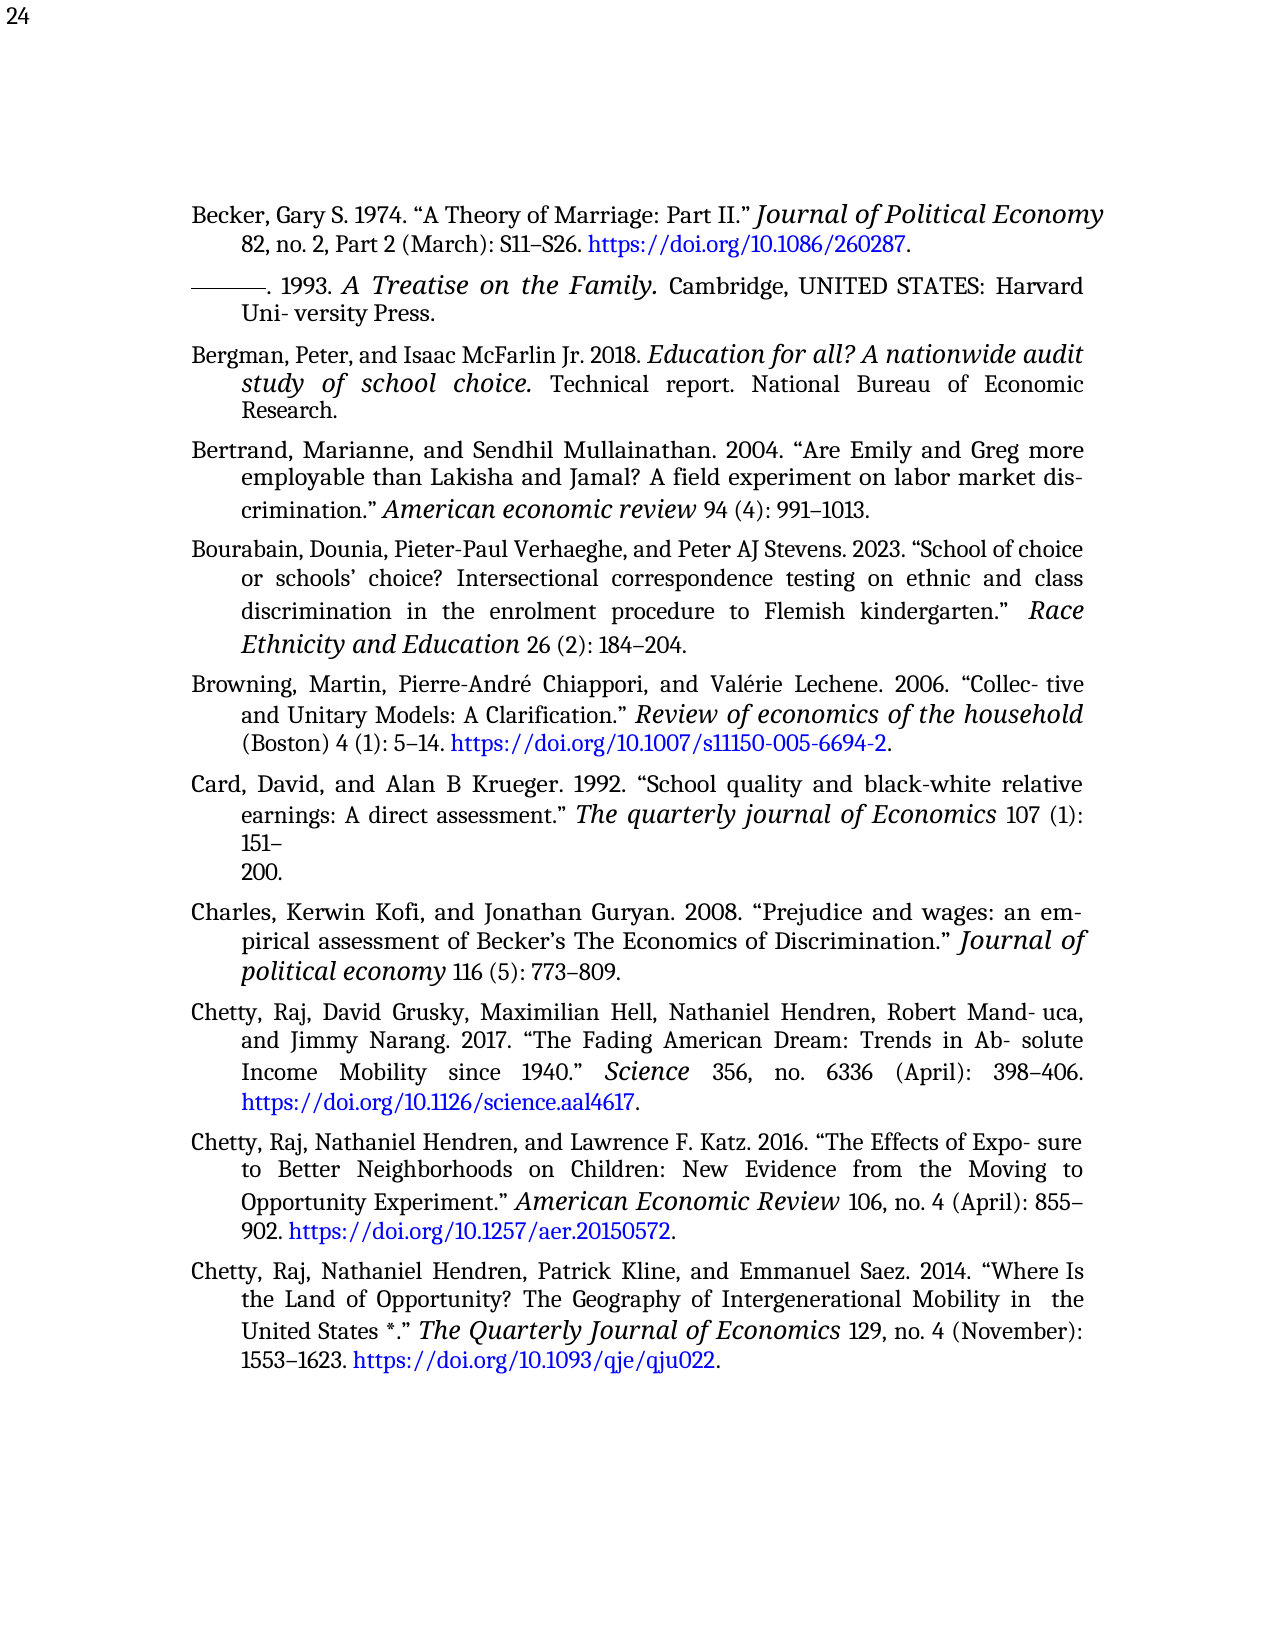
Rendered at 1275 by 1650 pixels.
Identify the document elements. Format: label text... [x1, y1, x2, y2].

text Charles, Kerwin Kofi, and Jonathan Guryan. 2008. “Prejudice and wages: an em- pirical assessment of Becker’s The Economics of Discrimination.” Journal of political economy 116 (5): 773–809. [191, 899, 1084, 988]
text Becker, Gary S. 1974. “A Theory of Marriage: Part II.” Journal of Political Economy [191, 197, 1196, 230]
text Card, David, and Alan B Krueger. 1992. “School quality and black-white relative earnings: A direct assessment.” The quarterly journal of Economics 107 (1): 151– [191, 771, 1084, 858]
text Bertrand, Marianne, and Sendhil Mullainathan. 2004. “Are Emily and Greg more employable than Lakisha and Jamal? A field experiment on labor market dis- crimination.” American economic review 94 (4): 991–1013. [191, 436, 1084, 525]
text Chetty, Raj, Nathaniel Hendren, and Lawrence F. Katz. 2016. “The Effects of Expo- sure to Better Neighborhoods on Children: New Evidence from the Moving to Opportunity Experiment.” American Economic Review 106, no. 4 (April): 855– 902. https://doi.org/10.1257/aer.20150572. [191, 1128, 1084, 1246]
text Browning, Martin, Pierre-André Chiappori, and Valérie Lechene. 2006. “Collec- tive and Unitary Models: A Clarification.” Review of economics of the household (Boston) 4 (1): 5–14. https://doi.org/10.1007/s11150-005-6694-2. [191, 671, 1084, 758]
text 82, no. 2, Part 2 (March): S11–S26. https://doi.org/10.1086/260287. [241, 230, 1196, 258]
text Chetty, Raj, David Grusky, Maximilian Hell, Nathaniel Hendren, Robert Mand- uca, and Jimmy Narang. 2017. “The Fading American Dream: Trends in Ab- solute Income Mobility since 1940.” Science 356, no. 6336 (April): 398–406. https://doi.org/10.1126/science.aal4617. [191, 998, 1084, 1116]
text Bergman, Peter, and Isaac McFarlin Jr. 2018. Education for all? A nationwide audit study of school choice. Technical report. National Bureau of Economic Research. [191, 340, 1084, 425]
text Chetty, Raj, Nathaniel Hendren, Patrick Kline, and Emmanuel Saez. 2014. “Where Is the Land of Opportunity? The Geography of Intergenerational Mobility in the United States *.” The Quarterly Journal of Economics 129, no. 4 (November): 1553–1623. https://doi.org/10.1093/qje/qju022. [191, 1257, 1084, 1375]
text 200. [241, 858, 1196, 887]
text . 1993. A Treatise on the Family. Cambridge, UNITED STATES: Harvard Uni- versity Press. [241, 268, 1084, 328]
text Bourabain, Dounia, Pieter-Paul Verhaeghe, and Peter AJ Stevens. 2023. “School of choice or schools’ choice? Intersectional correspondence testing on ethnic and class discrimination in the enrolment procedure to Flemish kindergarten.” Race Ethnicity and Education 26 (2): 184–204. [191, 535, 1084, 661]
